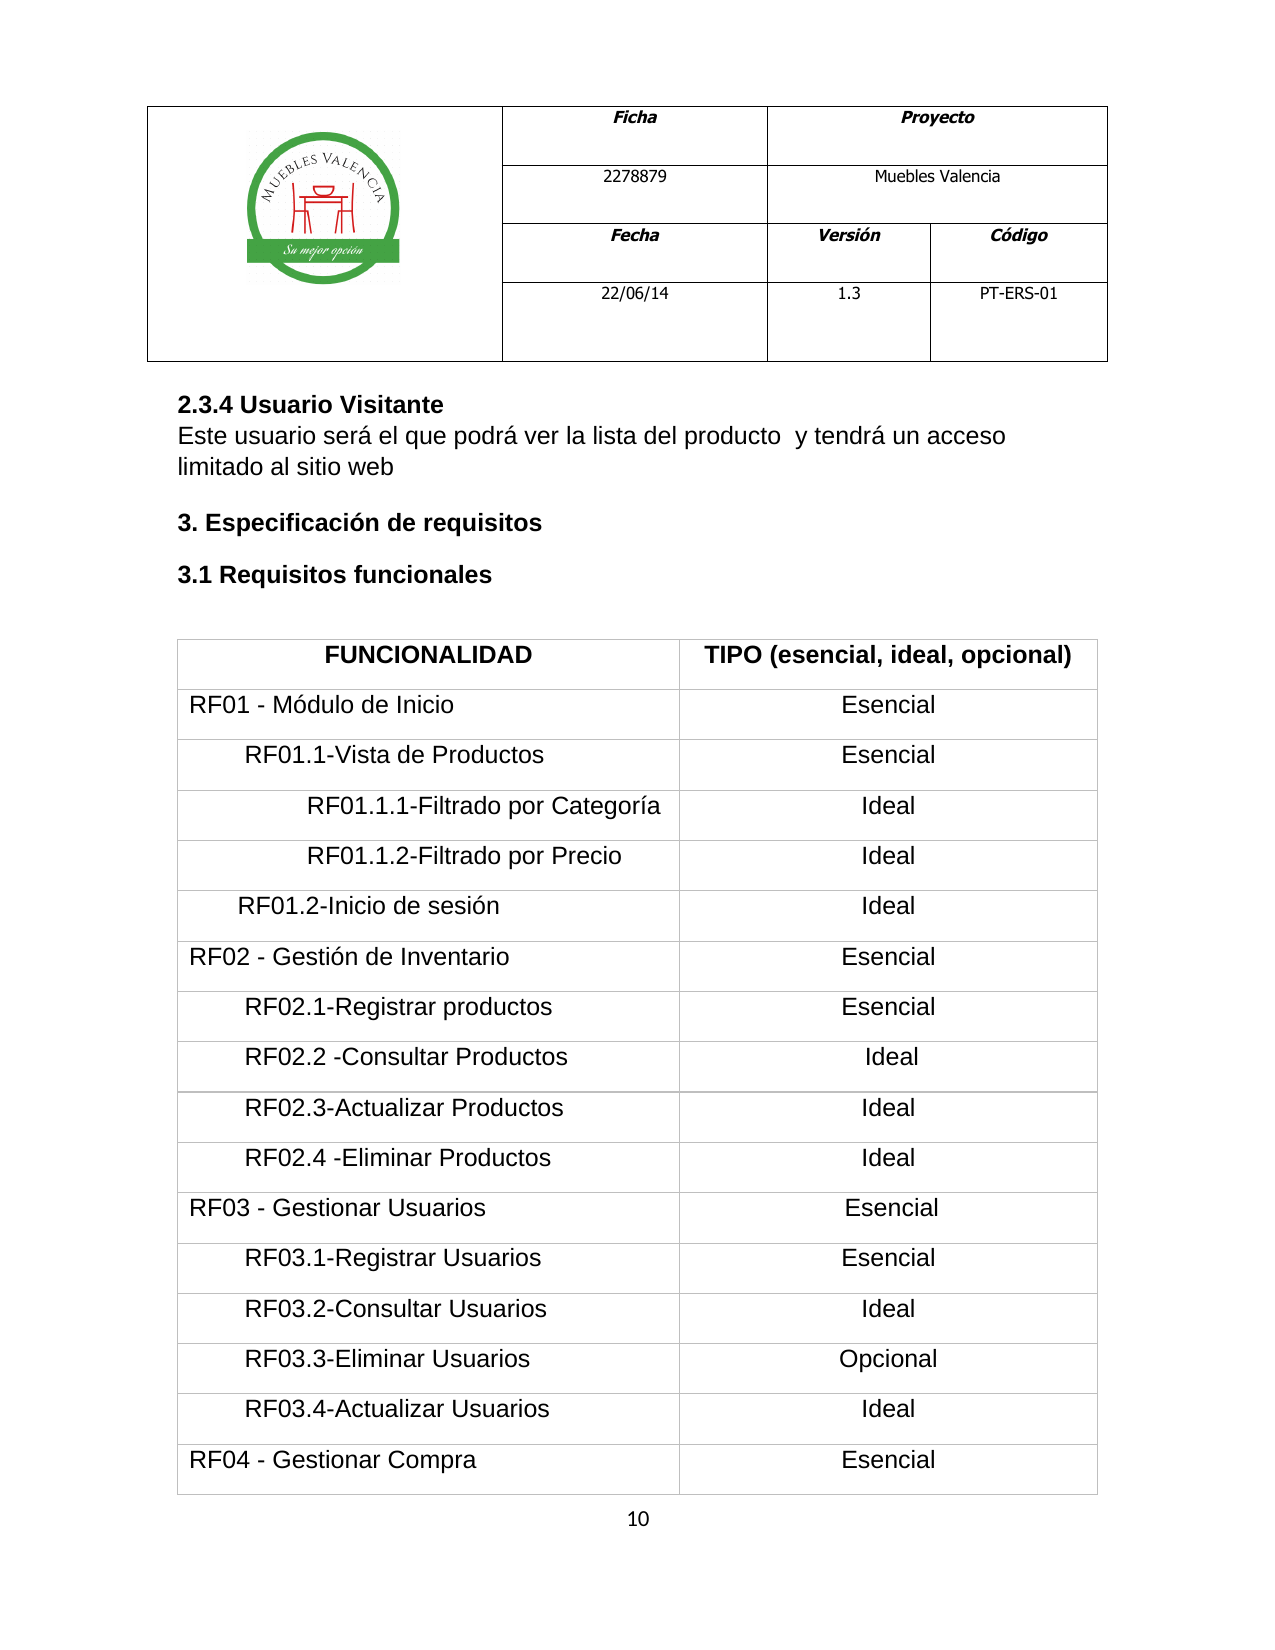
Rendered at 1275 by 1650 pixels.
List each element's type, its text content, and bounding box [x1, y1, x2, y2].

table_cell RF01.2-Inicio de sesión [178, 891, 679, 941]
table_cell Esencial [680, 1193, 1097, 1242]
table_cell Esencial [680, 690, 1097, 739]
table_cell RF03.3-Eliminar Usuarios [178, 1344, 679, 1393]
subtitle 2.3.4 Usuario Visitante [177, 390, 1098, 419]
table_cell Ideal [680, 1294, 1097, 1343]
table_cell Ideal [680, 791, 1097, 840]
table_cell Ideal [680, 1394, 1097, 1444]
table_cell RF01.1.2-Filtrado por Precio [178, 841, 679, 890]
table_cell RF01 - Módulo de Inicio [178, 690, 679, 739]
table_cell RF02.3-Actualizar Productos [178, 1093, 679, 1142]
subtitle 3. Especificación de requisitos [177, 508, 1098, 537]
table_cell RF03.4-Actualizar Usuarios [178, 1394, 679, 1444]
table_cell Esencial [680, 1244, 1097, 1293]
table_cell RF02.2 -Consultar Productos [178, 1042, 679, 1091]
table_cell Ideal [680, 1042, 1097, 1091]
table_cell RF02.4 -Eliminar Productos [178, 1143, 679, 1192]
table_cell Esencial [680, 992, 1097, 1041]
table_header FUNCIONALIDAD [178, 640, 679, 689]
table_cell Ideal [680, 1093, 1097, 1142]
table_cell RF02 - Gestión de Inventario [178, 942, 679, 991]
table_cell Esencial [680, 942, 1097, 991]
table_cell Opcional [680, 1344, 1097, 1393]
table_cell RF03.1-Registrar Usuarios [178, 1244, 679, 1293]
table_cell Ideal [680, 841, 1097, 890]
text Este usuario será el que podrá ver la lista del producto y tendrá un acceso limitado al sitio web [177, 421, 1098, 481]
table_header TIPO (esencial, ideal, opcional) [680, 640, 1097, 689]
table_cell RF03 - Gestionar Usuarios [178, 1193, 679, 1242]
table_cell Ideal [680, 891, 1097, 941]
table_cell Esencial [680, 1445, 1097, 1494]
table_cell RF02.1-Registrar productos [178, 992, 679, 1041]
table_cell Ideal [680, 1143, 1097, 1192]
table_cell RF03.2-Consultar Usuarios [178, 1294, 679, 1343]
table_cell RF01.1.1-Filtrado por Categoría [178, 791, 679, 840]
table_cell RF01.1-Vista de Productos [178, 740, 679, 789]
table_cell RF04 - Gestionar Compra [178, 1445, 679, 1494]
subtitle 3.1 Requisitos funcionales [177, 560, 1098, 589]
table_cell Esencial [680, 740, 1097, 789]
picture [245, 130, 402, 285]
